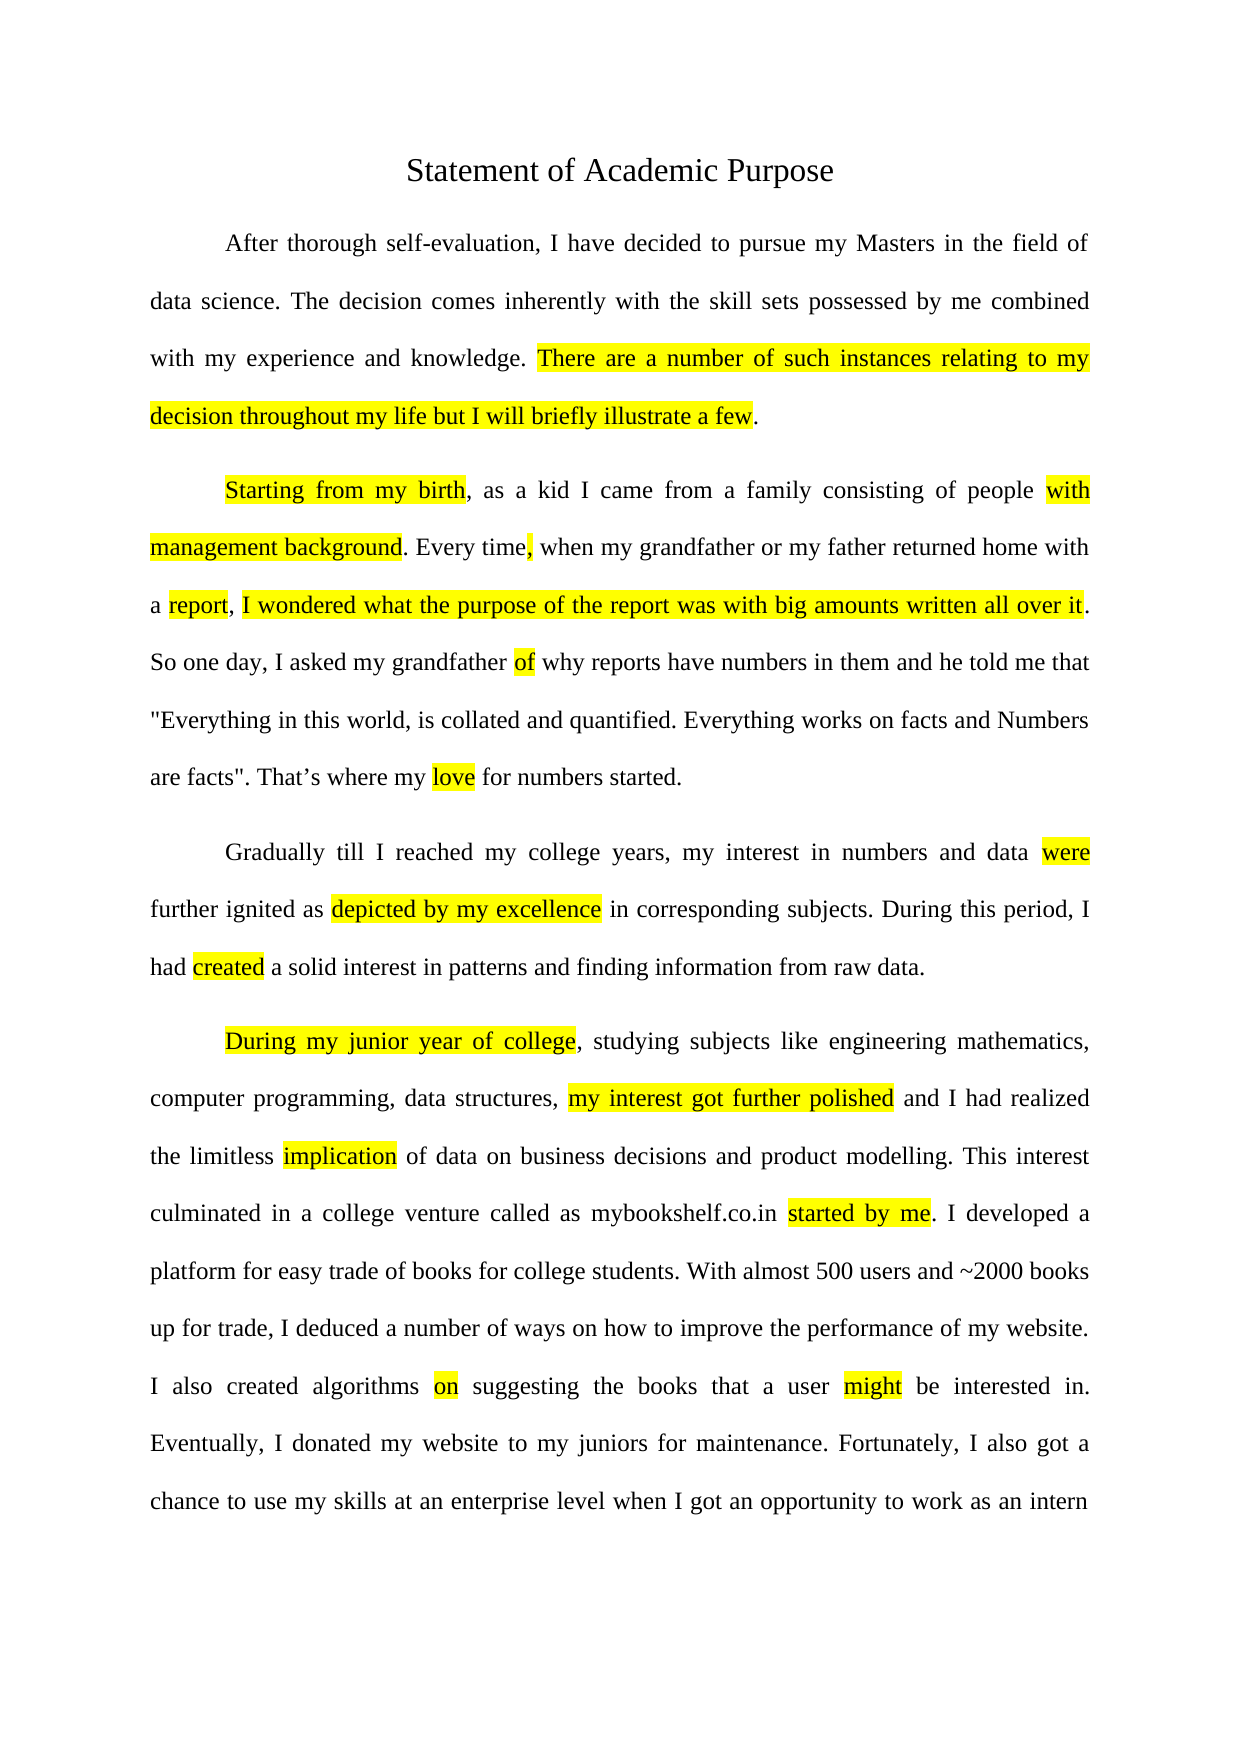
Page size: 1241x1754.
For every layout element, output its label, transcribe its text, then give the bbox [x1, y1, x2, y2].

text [150, 1026, 1090, 1514]
text Gradually till I reached my college years, my interest in numbers and data were further ignited as depicted by my excellence in corresponding subjects. During this period, I had created a solid interest in patterns and finding information from raw data. [150, 837, 1090, 980]
text Statement of Academic Purpose [150, 150, 1090, 188]
text After thorough self-evaluation, I have decided to pursue my Masters in the field of data science. The decision comes inherently with the skill sets possessed by me combined with my experience and knowledge. There are a number of such instances relating to my decision throughout my life but I will briefly illustrate a few. [150, 228, 1090, 429]
text Starting from my birth, as a kid I came from a family consisting of people with management background. Every time, when my grandfather or my father returned home with a report, I wondered what the purpose of the report was with big amounts written all over it. So one day, I asked my grandfather of why reports have numbers in them and he told me that "Everything in this world, is collated and quantified. Everything works on facts and Numbers are facts". That’s where my love for numbers started. [150, 475, 1090, 791]
